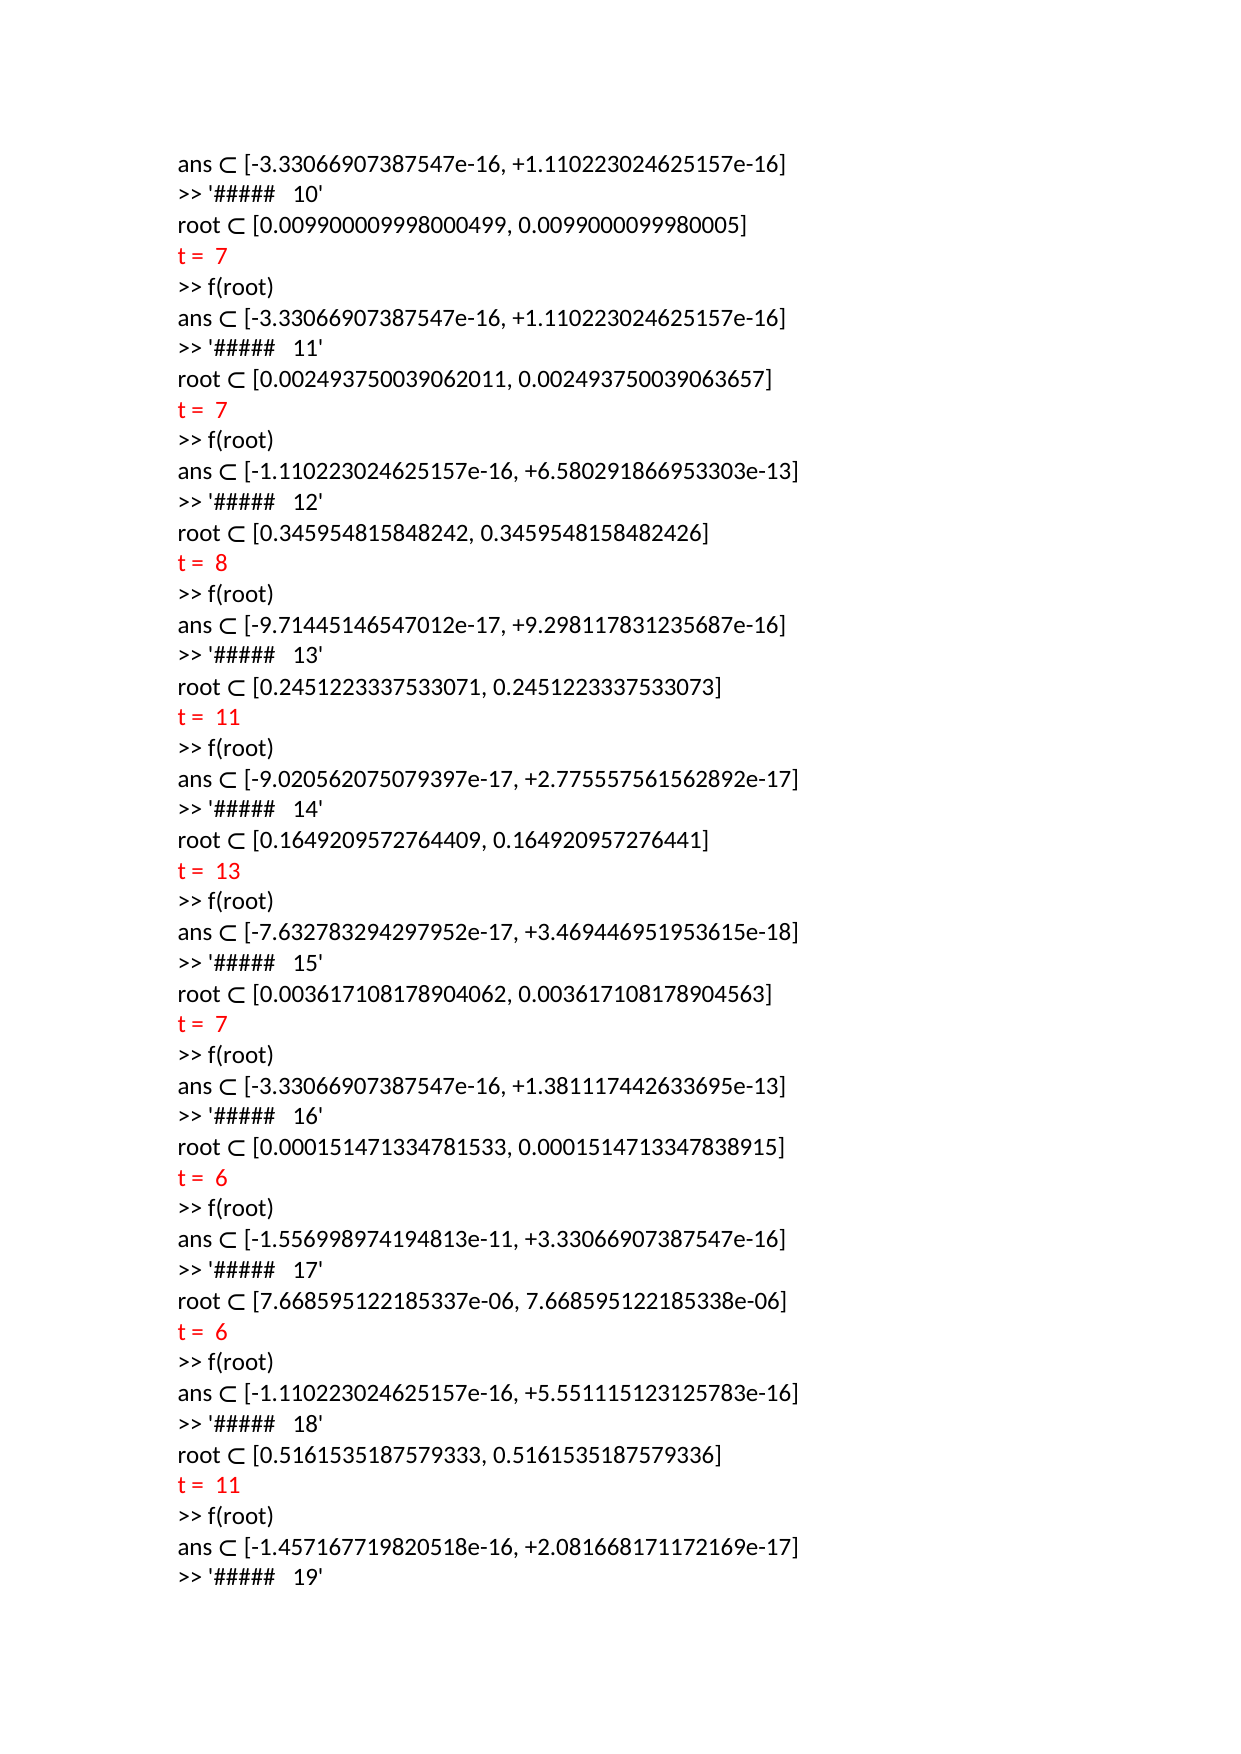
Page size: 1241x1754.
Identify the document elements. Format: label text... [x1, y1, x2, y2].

text root ⊂ [0.003617108178904062, 0.003617108178904563] [177, 977, 1063, 1008]
text t = 13 [177, 855, 1063, 885]
text >> f(root) [177, 1193, 1063, 1223]
text >> f(root) [177, 732, 1063, 762]
text >> f(root) [177, 1039, 1063, 1069]
text >> '##### 16' [177, 1101, 1063, 1131]
text >> '##### 11' [177, 332, 1063, 363]
text >> '##### 17' [177, 1254, 1063, 1285]
text ans ⊂ [-3.33066907387547e-16, +1.110223024625157e-16] [177, 148, 1063, 179]
text >> f(root) [177, 424, 1063, 455]
text t = 7 [177, 1008, 1063, 1039]
text >> f(root) [177, 885, 1063, 916]
text >> '##### 12' [177, 486, 1063, 516]
text root ⊂ [0.002493750039062011, 0.002493750039063657] [177, 363, 1063, 394]
text >> '##### 14' [177, 793, 1063, 824]
text >> f(root) [177, 1500, 1063, 1530]
text ans ⊂ [-1.457167719820518e-16, +2.081668171172169e-17] [177, 1530, 1063, 1561]
text root ⊂ [0.5161535187579333, 0.5161535187579336] [177, 1438, 1063, 1469]
text root ⊂ [0.345954815848242, 0.3459548158482426] [177, 516, 1063, 547]
text >> '##### 18' [177, 1408, 1063, 1438]
text >> f(root) [177, 578, 1063, 608]
text ans ⊂ [-1.110223024625157e-16, +5.551115123125783e-16] [177, 1377, 1063, 1408]
text >> f(root) [177, 1346, 1063, 1377]
text >> '##### 10' [177, 179, 1063, 209]
text >> '##### 19' [177, 1561, 1063, 1592]
text ans ⊂ [-7.632783294297952e-17, +3.469446951953615e-18] [177, 916, 1063, 947]
text ans ⊂ [-9.71445146547012e-17, +9.298117831235687e-16] [177, 608, 1063, 639]
text t = 7 [177, 240, 1063, 271]
text root ⊂ [0.1649209572764409, 0.164920957276441] [177, 824, 1063, 855]
text t = 8 [177, 547, 1063, 578]
text t = 6 [177, 1316, 1063, 1346]
text root ⊂ [0.000151471334781533, 0.0001514713347838915] [177, 1131, 1063, 1162]
text ans ⊂ [-3.33066907387547e-16, +1.110223024625157e-16] [177, 301, 1063, 332]
text root ⊂ [0.2451223337533071, 0.2451223337533073] [177, 670, 1063, 701]
text t = 11 [177, 701, 1063, 732]
text >> '##### 15' [177, 947, 1063, 977]
text ans ⊂ [-1.110223024625157e-16, +6.580291866953303e-13] [177, 455, 1063, 486]
text root ⊂ [0.009900009998000499, 0.0099000099980005] [177, 209, 1063, 240]
text >> f(root) [177, 271, 1063, 301]
text root ⊂ [7.668595122185337e-06, 7.668595122185338e-06] [177, 1285, 1063, 1316]
text t = 7 [177, 394, 1063, 424]
text >> '##### 13' [177, 639, 1063, 670]
text t = 6 [177, 1162, 1063, 1193]
text ans ⊂ [-3.33066907387547e-16, +1.381117442633695e-13] [177, 1069, 1063, 1101]
text t = 11 [177, 1469, 1063, 1500]
text ans ⊂ [-1.556998974194813e-11, +3.33066907387547e-16] [177, 1223, 1063, 1254]
text ans ⊂ [-9.020562075079397e-17, +2.775557561562892e-17] [177, 762, 1063, 793]
